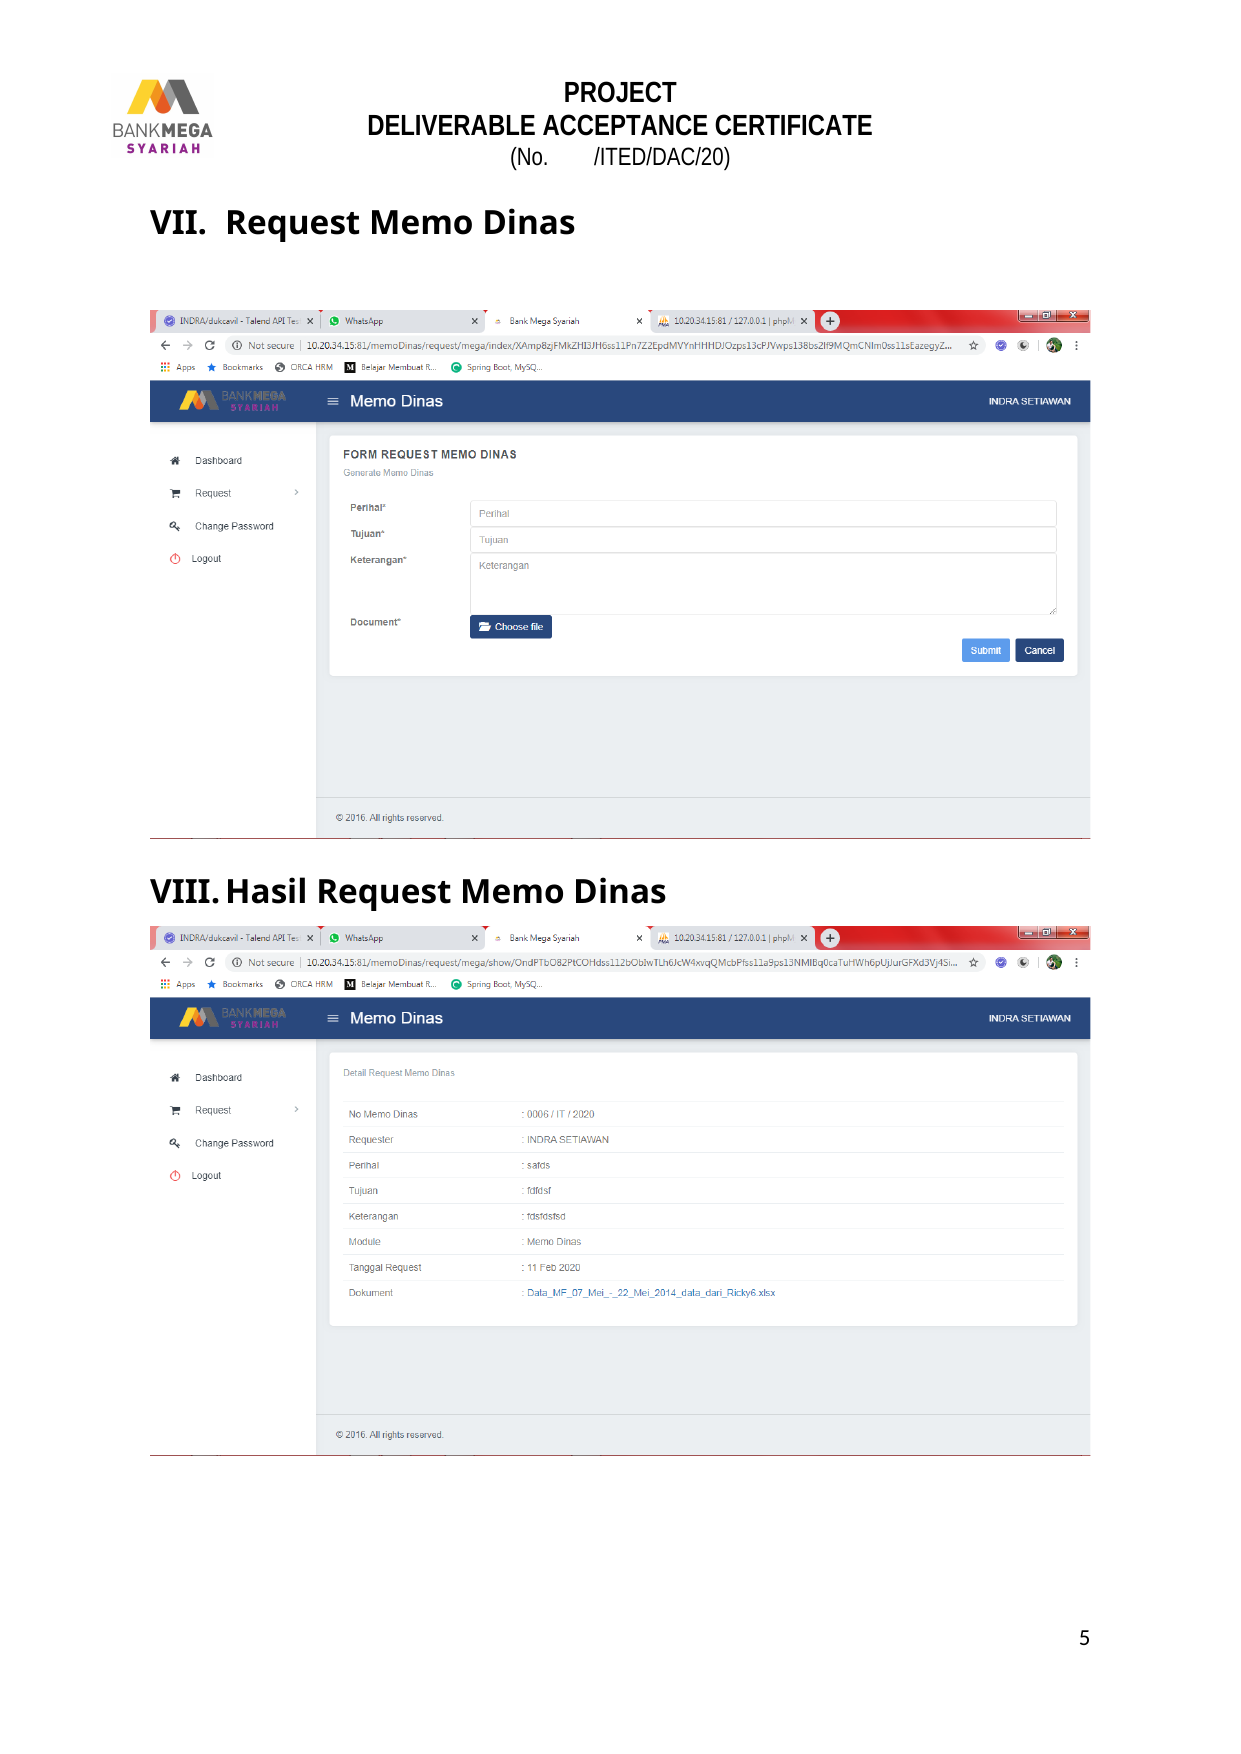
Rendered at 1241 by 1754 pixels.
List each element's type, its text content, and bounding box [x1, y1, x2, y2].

picture [111, 73, 214, 158]
picture [150, 926, 1091, 1456]
subtitle Request Memo Dinas [150, 198, 1090, 244]
picture [150, 310, 1091, 839]
subtitle Hasil Request Memo Dinas [150, 868, 1090, 913]
